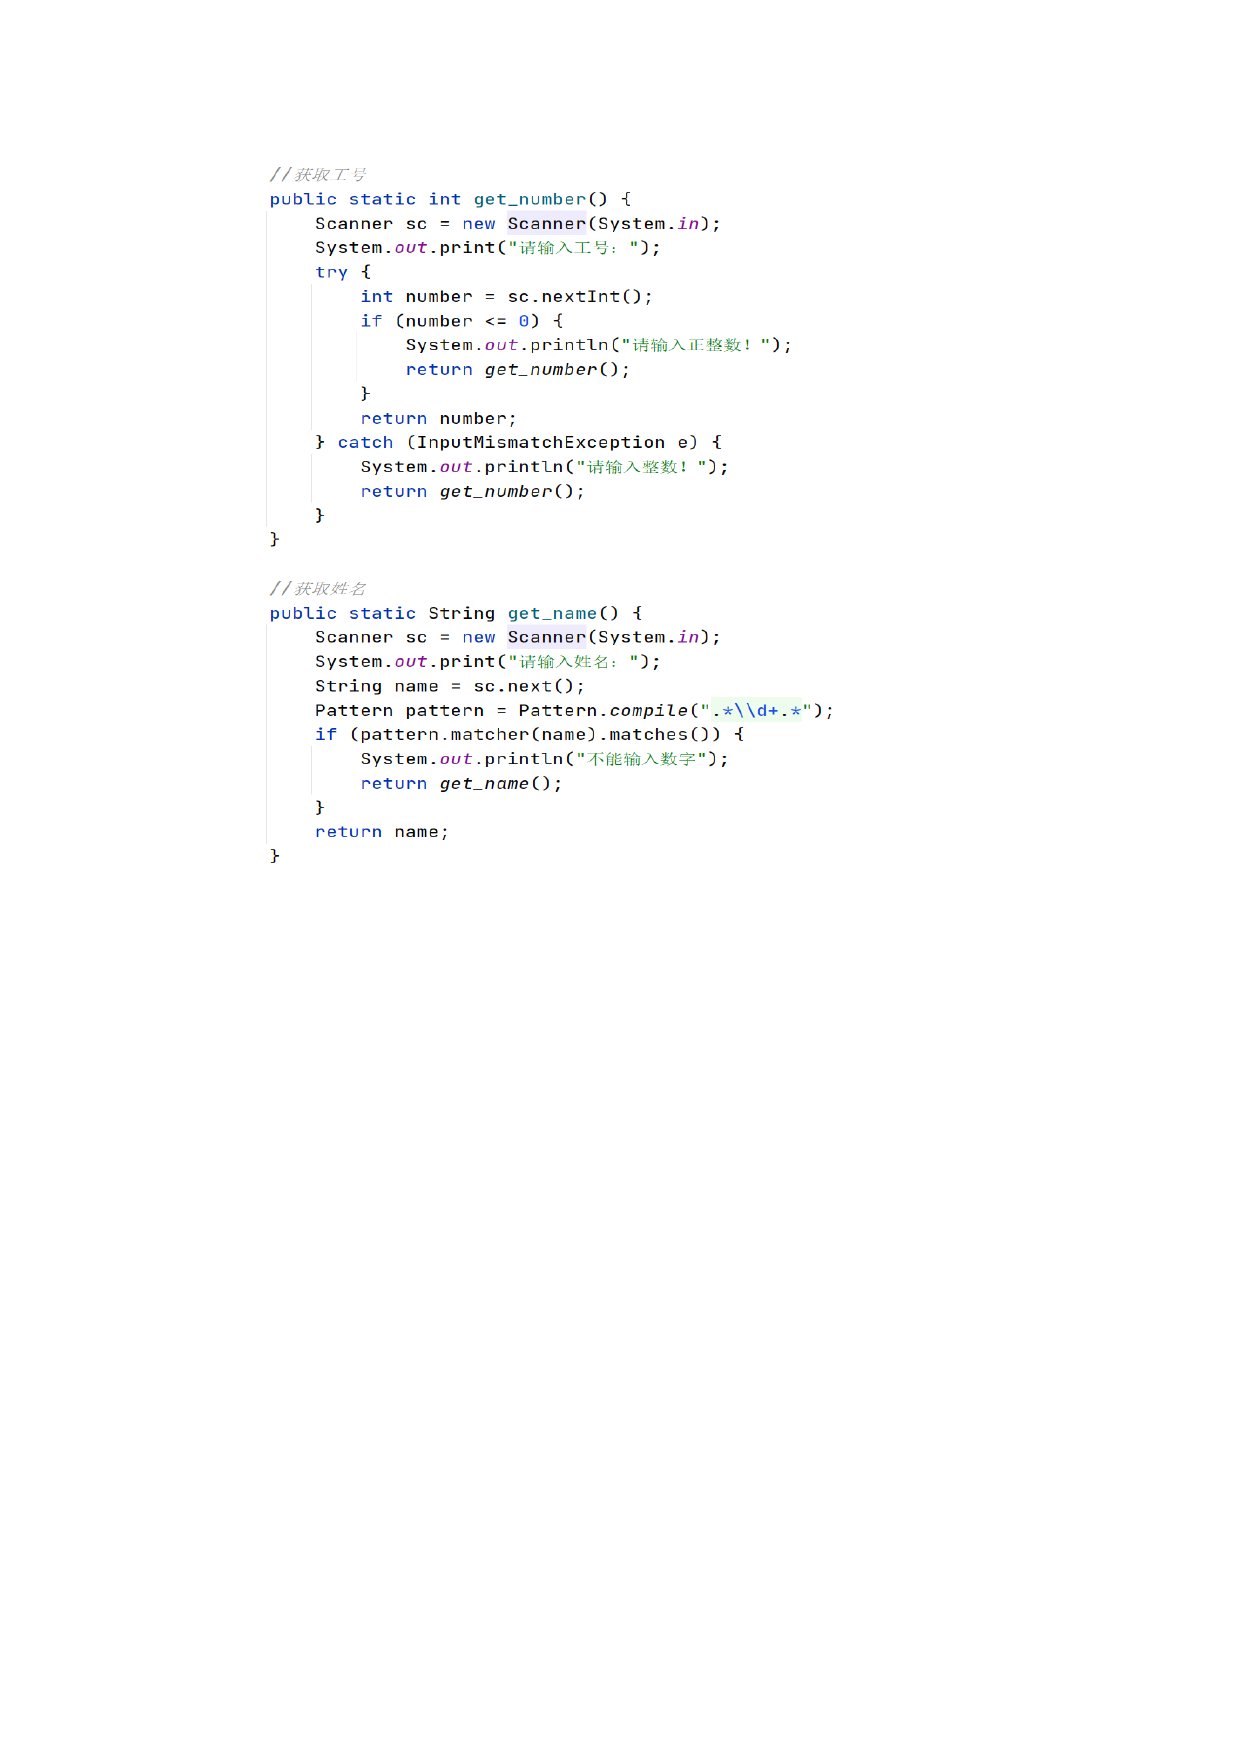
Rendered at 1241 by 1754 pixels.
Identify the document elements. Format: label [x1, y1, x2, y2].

picture [262, 162, 843, 870]
